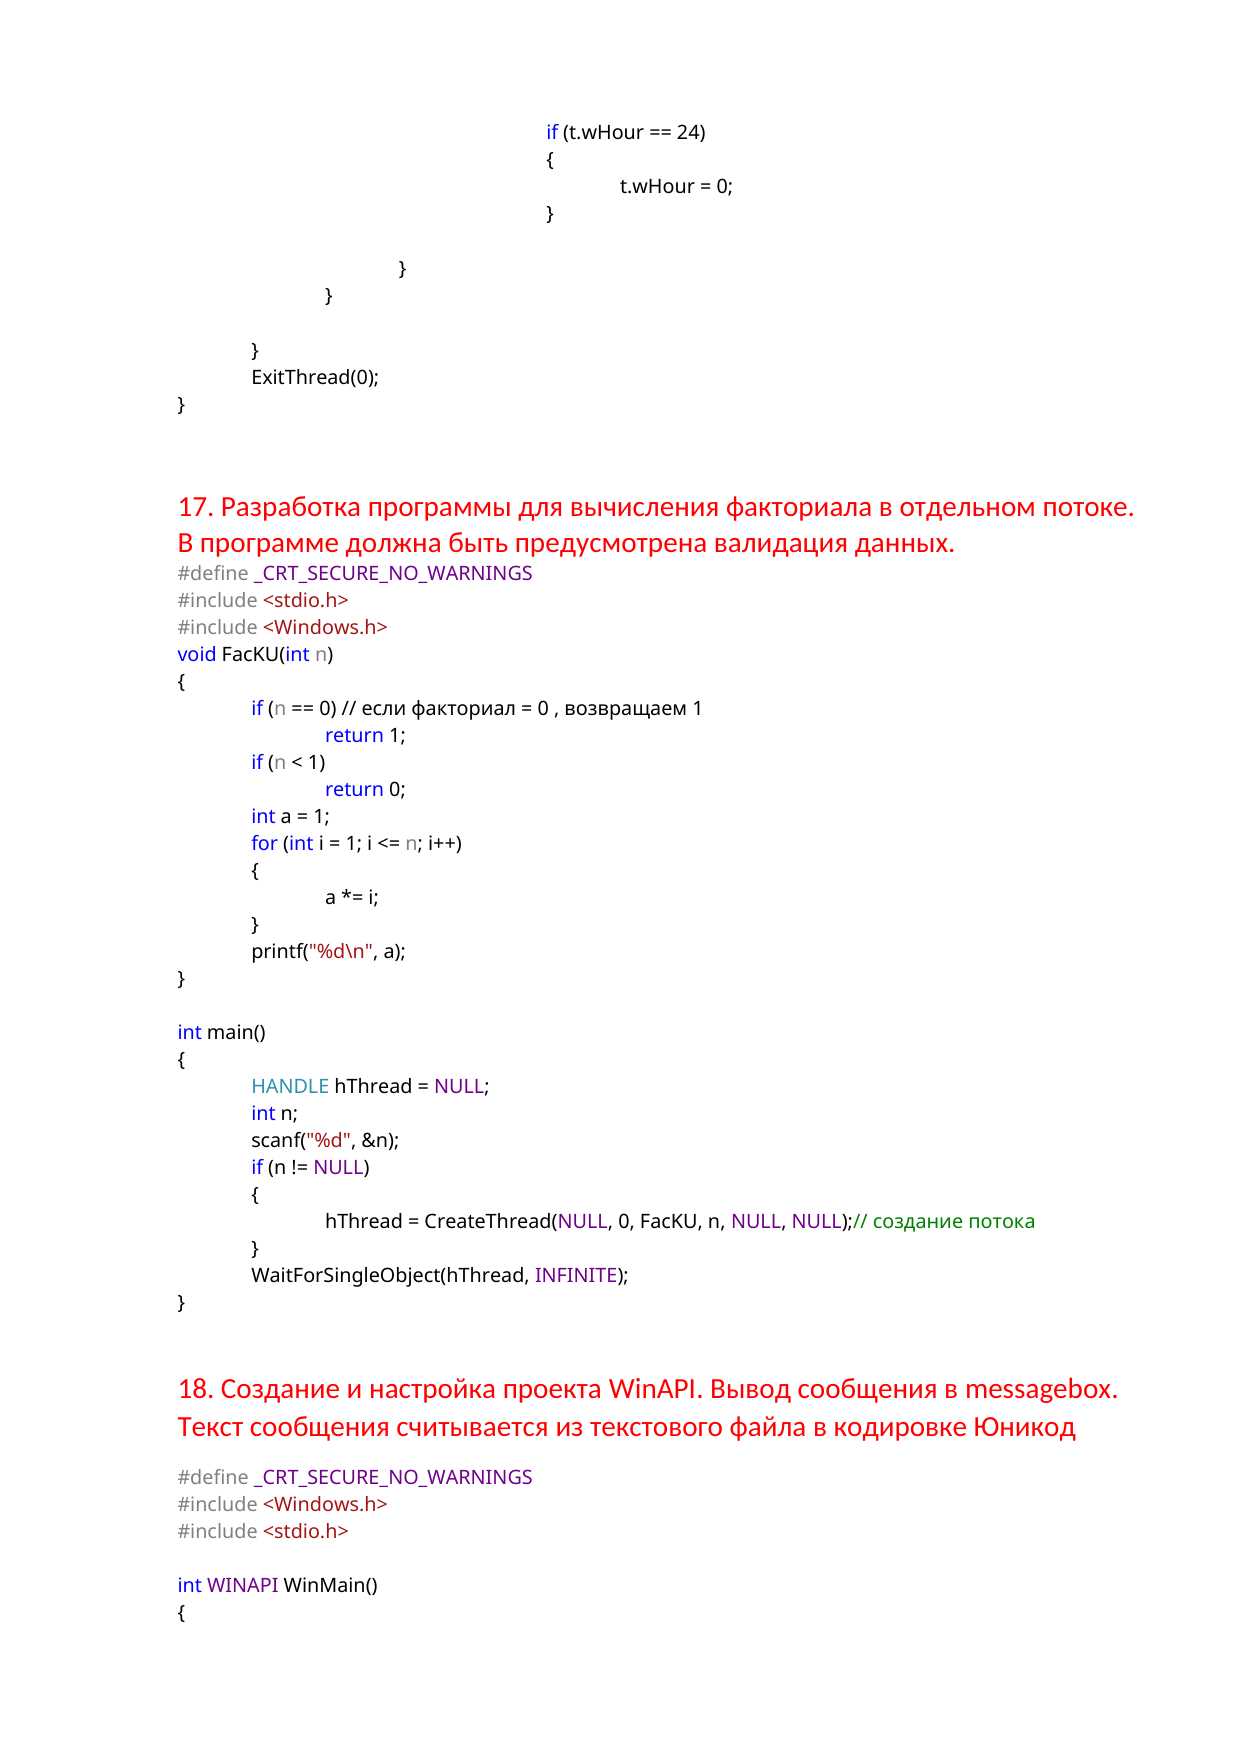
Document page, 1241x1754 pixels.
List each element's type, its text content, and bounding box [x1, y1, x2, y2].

text if (n != NULL) [177, 1153, 1152, 1180]
text } [177, 199, 1152, 226]
text hThread = CreateThread(NULL, 0, FacKU, n, NULL, NULL);// создание потока [177, 1207, 1152, 1234]
text } [177, 281, 1152, 308]
text a *= i; [177, 883, 1152, 910]
text if (n == 0) // если факториал = 0 , возвращаем 1 [177, 694, 1152, 721]
text t.wHour = 0; [177, 172, 1152, 199]
text #include <Windows.h> [177, 613, 1152, 640]
text } [177, 1234, 1152, 1261]
text { [177, 145, 1152, 172]
text #include <stdio.h> [177, 1517, 1152, 1544]
text return 1; [177, 721, 1152, 748]
text { [177, 1045, 1152, 1072]
text WaitForSingleObject(hThread, INFINITE); [177, 1261, 1152, 1288]
text { [177, 1180, 1152, 1207]
text int a = 1; [177, 802, 1152, 829]
text void FacKU(int n) [177, 640, 1152, 667]
text if (n < 1) [177, 748, 1152, 775]
text printf("%d\n", a); [177, 937, 1152, 964]
text 17. Разработка программы для вычисления факториала в отдельном потоке. В программе должна быть предусмотрена валидация данных. [177, 488, 1152, 559]
text int main() [177, 1018, 1152, 1045]
text #define _CRT_SECURE_NO_WARNINGS [177, 1463, 1152, 1491]
text #include <stdio.h> [177, 586, 1152, 613]
text return 0; [177, 775, 1152, 802]
text } [177, 910, 1152, 937]
text if (t.wHour == 24) [177, 118, 1152, 145]
text } [177, 390, 1152, 417]
text } [177, 254, 1152, 281]
text scanf("%d", &n); [177, 1126, 1152, 1153]
text } [177, 336, 1152, 363]
text { [177, 856, 1152, 883]
text } [177, 964, 1152, 991]
text for (int i = 1; i <= n; i++) [177, 829, 1152, 856]
text { [177, 1598, 1152, 1625]
text { [177, 667, 1152, 694]
text int n; [177, 1099, 1152, 1126]
text ExitThread(0); [177, 363, 1152, 390]
text #define _CRT_SECURE_NO_WARNINGS [177, 559, 1152, 586]
text } [177, 1288, 1152, 1315]
text 18. Создание и настройка проекта WinAPI. Вывод сообщения в messagebox. Текст сообщения считывается из текстового файла в кодировке Юникод [177, 1370, 1152, 1444]
text HANDLE hThread = NULL; [177, 1072, 1152, 1099]
text int WINAPI WinMain() [177, 1571, 1152, 1598]
text #include <Windows.h> [177, 1491, 1152, 1517]
